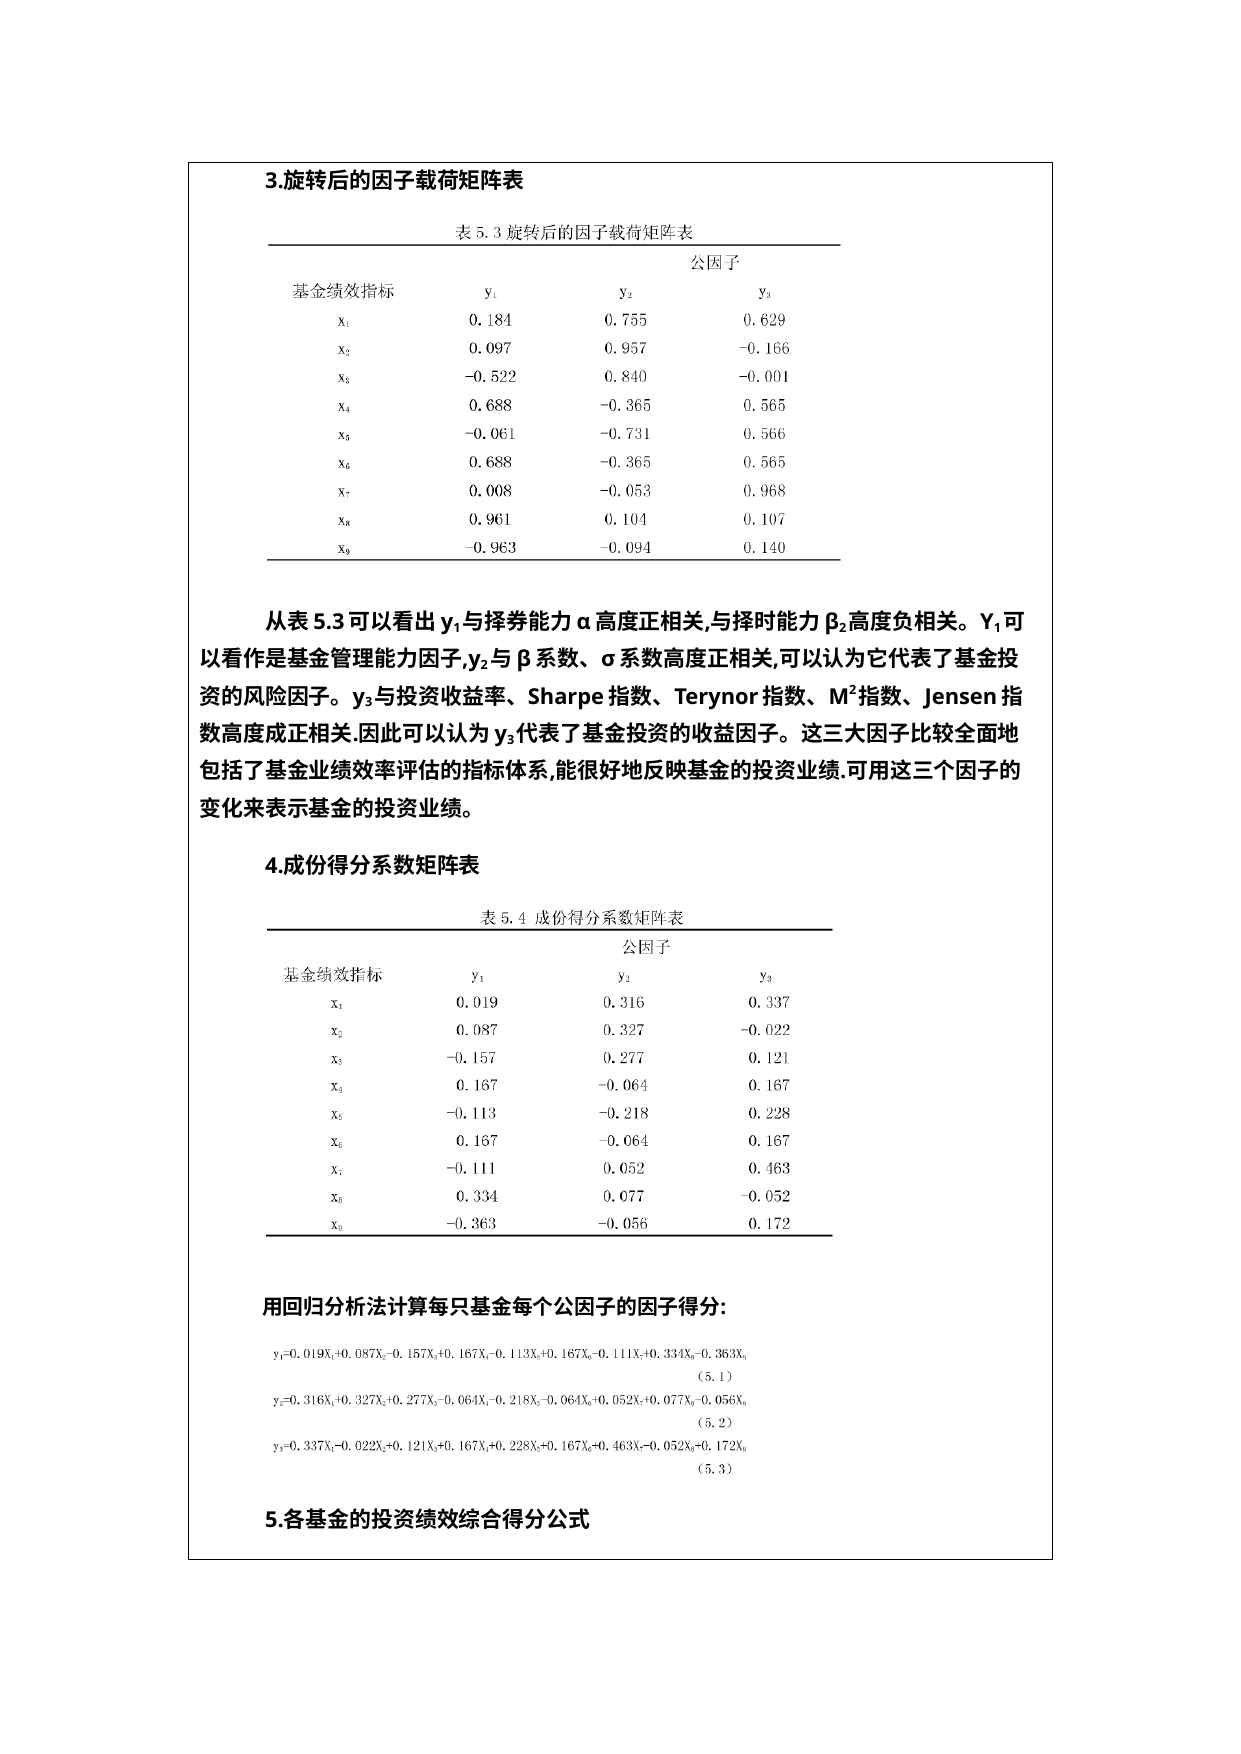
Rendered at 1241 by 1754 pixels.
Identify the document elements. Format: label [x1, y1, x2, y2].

picture [264, 906, 834, 1240]
table_cell [189, 163, 1052, 1559]
picture [264, 221, 846, 564]
picture [264, 1346, 747, 1477]
